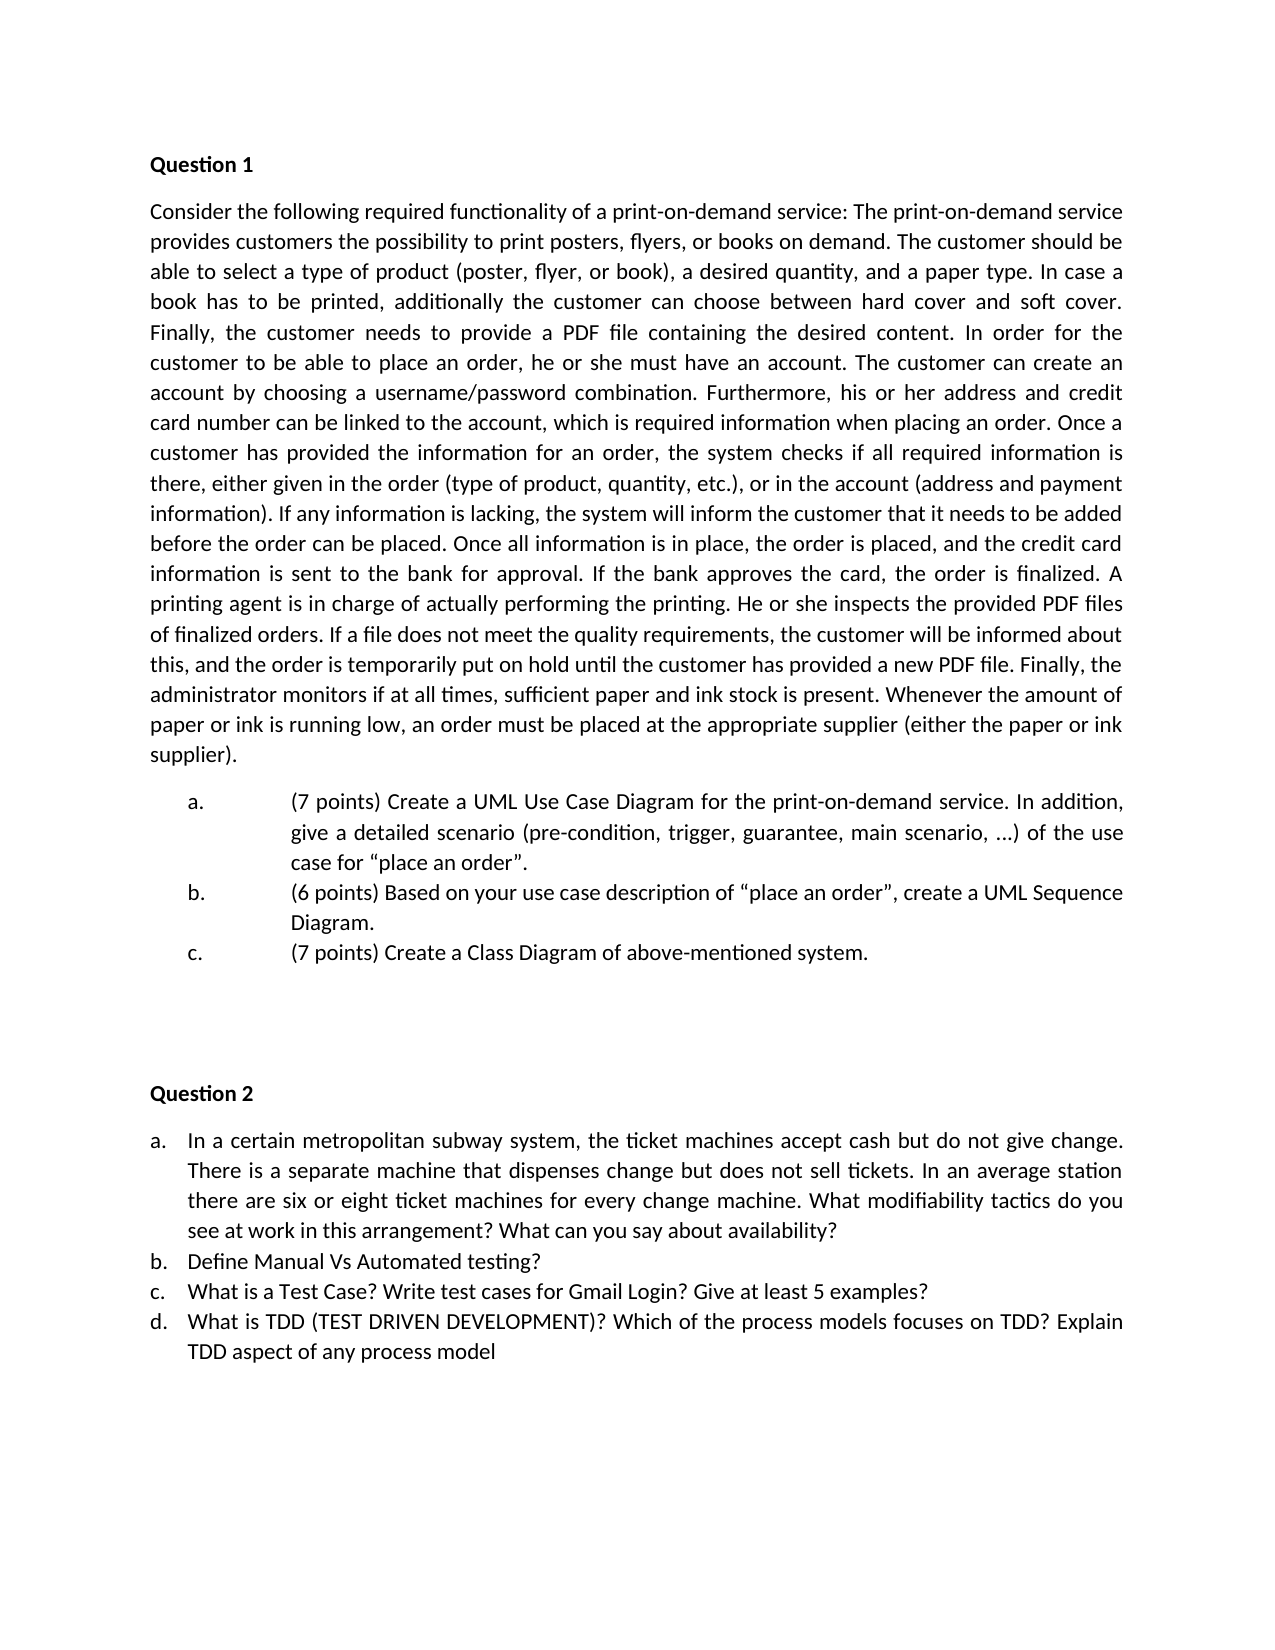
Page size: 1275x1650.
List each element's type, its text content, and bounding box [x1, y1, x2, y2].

list What is a Test Case? Write test cases for Gmail Login? Give at least 5 examples? [150, 1277, 1125, 1305]
text Question 1 [150, 150, 1125, 178]
list In a certain metropolitan subway system, the ticket machines accept cash but do not give change. There is a separate machine that dispenses change but does not sell tickets. In an average station there are six or eight ticket machines for every change machine. What modifiability tactics do you see at work in this arrangement? What can you say about availability? [150, 1126, 1125, 1245]
list What is TDD (TEST DRIVEN DEVELOPMENT)? Which of the process models focuses on TDD? Explain TDD aspect of any process model [150, 1307, 1125, 1366]
list Define Manual Vs Automated testing? [150, 1247, 1125, 1275]
text Question 2 [150, 1079, 1125, 1107]
text Consider the following required functionality of a print-on-demand service: The print-on-demand service provides customers the possibility to print posters, flyers, or books on demand. The customer should be able to select a type of product (poster, flyer, or book), a desired quantity, and a paper type. In case a book has to be printed, additionally the customer can choose between hard cover and soft cover. Finally, the customer needs to provide a PDF file containing the desired content. In order for the customer to be able to place an order, he or she must have an account. The customer can create an account by choosing a username/password combination. Furthermore, his or her address and credit card number can be linked to the account, which is required information when placing an order. Once a customer has provided the information for an order, the system checks if all required information is there, either given in the order (type of product, quantity, etc.), or in the account (address and payment information). If any information is lacking, the system will inform the customer that it needs to be added before the order can be placed. Once all information is in place, the order is placed, and the credit card information is sent to the bank for approval. If the bank approves the card, the order is finalized. A printing agent is in charge of actually performing the printing. He or she inspects the provided PDF files of finalized orders. If a file does not meet the quality requirements, the customer will be informed about this, and the order is temporarily put on hold until the customer has provided a new PDF file. Finally, the administrator monitors if at all times, sufficient paper and ink stock is present. Whenever the amount of paper or ink is running low, an order must be placed at the appropriate supplier (either the paper or ink supplier). [150, 197, 1125, 769]
list (6 points) Based on your use case description of “place an order”, create a UML Sequence Diagram. [187, 878, 1125, 936]
list (7 points) Create a UML Use Case Diagram for the print-on-demand service. In addition, give a detailed scenario (pre-condition, trigger, guarantee, main scenario, ...) of the use case for “place an order”. [187, 787, 1125, 876]
list (7 points) Create a Class Diagram of above-mentioned system. [187, 938, 1125, 967]
